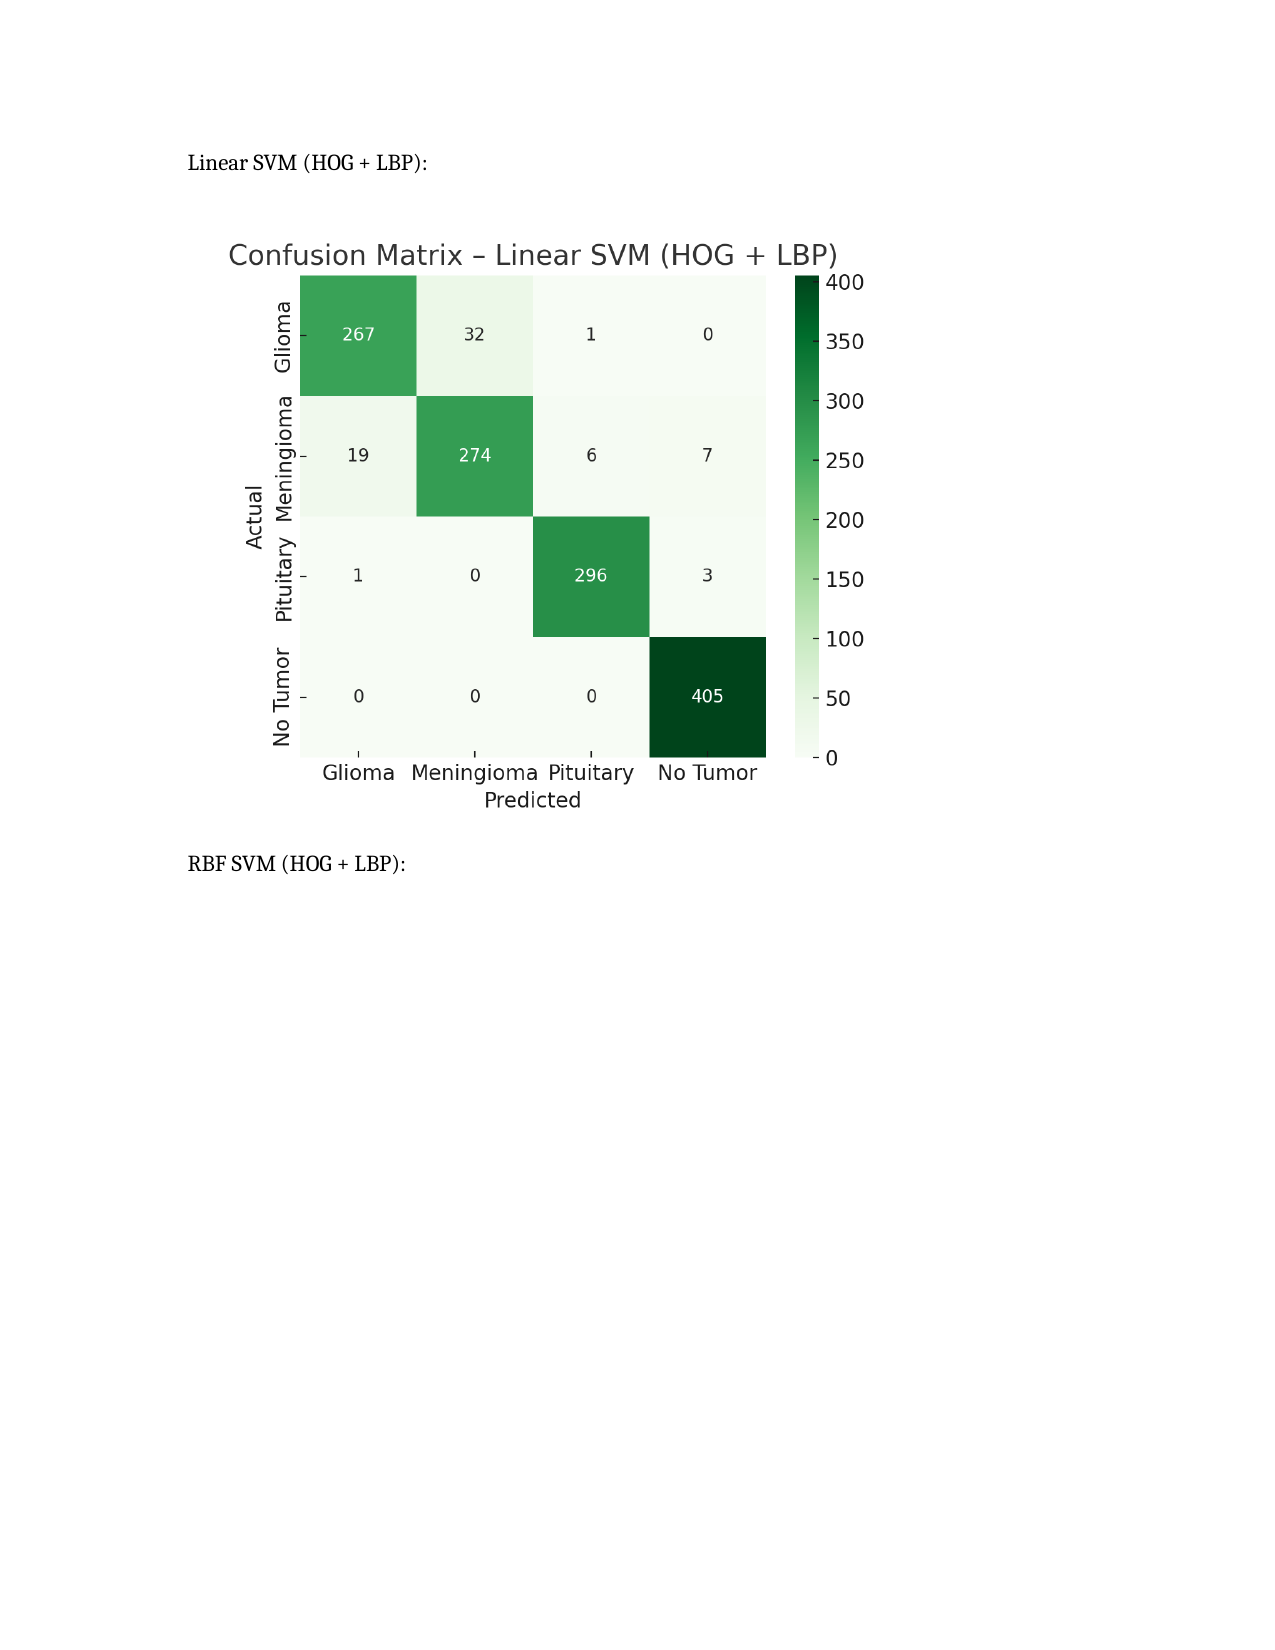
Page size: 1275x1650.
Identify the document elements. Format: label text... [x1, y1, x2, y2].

text Linear SVM (HOG + LBP): [187, 150, 1087, 176]
picture [206, 201, 957, 826]
text RBF SVM (HOG + LBP): [187, 851, 1087, 877]
